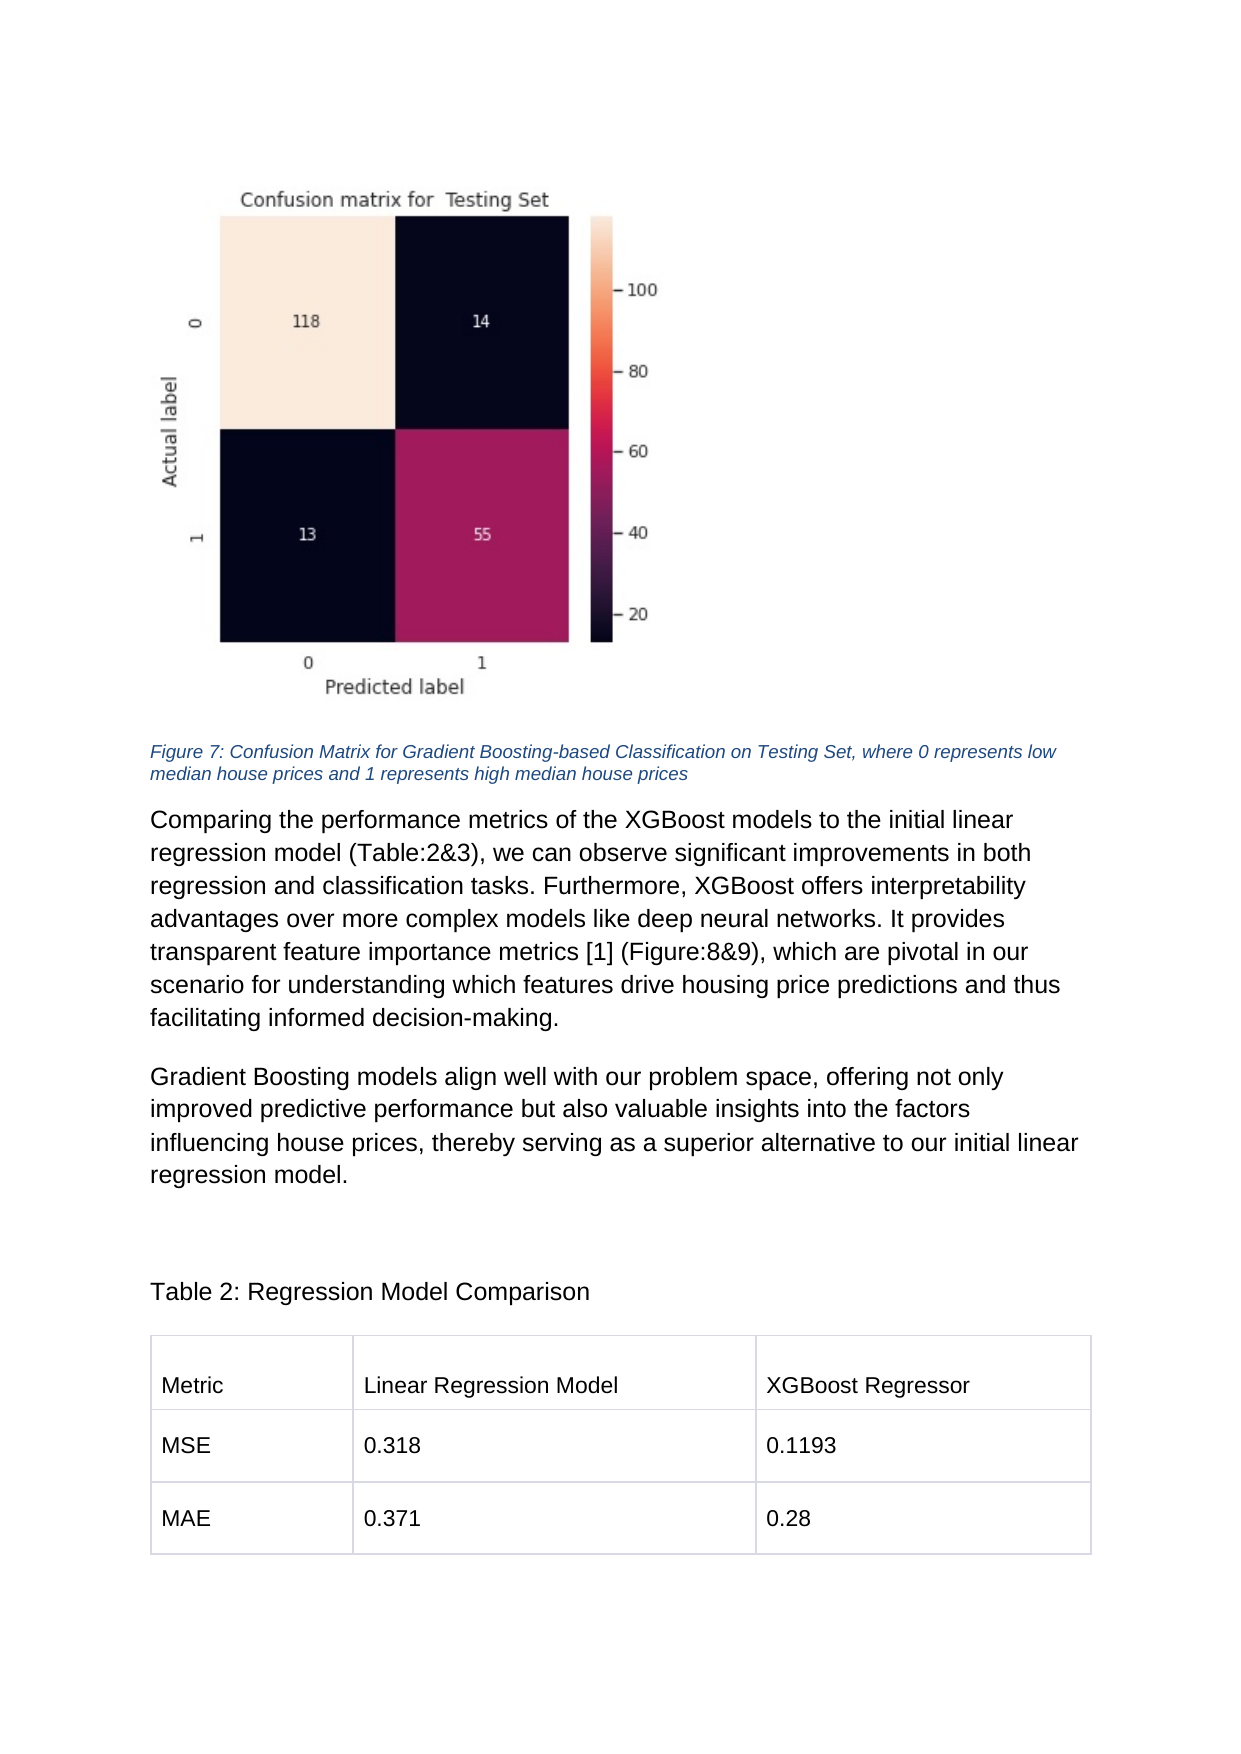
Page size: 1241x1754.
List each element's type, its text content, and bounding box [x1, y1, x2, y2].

picture [150, 150, 713, 713]
table_cell 0.1193 [757, 1410, 1090, 1481]
table_header Metric [152, 1336, 352, 1408]
table_cell 0.28 [757, 1483, 1090, 1553]
text Gradient Boosting models align well with our problem space, offering not only improved predictive performance but also valuable insights into the factors influencing house prices, thereby serving as a superior alternative to our initial linear regression model. [150, 1061, 1090, 1189]
table_cell 0.371 [354, 1483, 755, 1553]
table_cell 0.318 [354, 1410, 755, 1481]
table_header XGBoost Regressor [757, 1336, 1090, 1408]
table_cell MAE [152, 1483, 352, 1553]
text Comparing the performance metrics of the XGBoost models to the initial linear regression model (Table:2&3), we can observe significant improvements in both regression and classification tasks. Furthermore, XGBoost offers interpretability advantages over more complex models like deep neural networks. It provides transparent feature importance metrics [1] (Figure:8&9), which are pivotal in our scenario for understanding which features drive housing price predictions and thus facilitating informed decision-making. [150, 805, 1090, 1032]
text Table 2: Regression Model Comparison [150, 1277, 1090, 1305]
table_cell MSE [152, 1410, 352, 1481]
table_header Linear Regression Model [354, 1336, 755, 1408]
